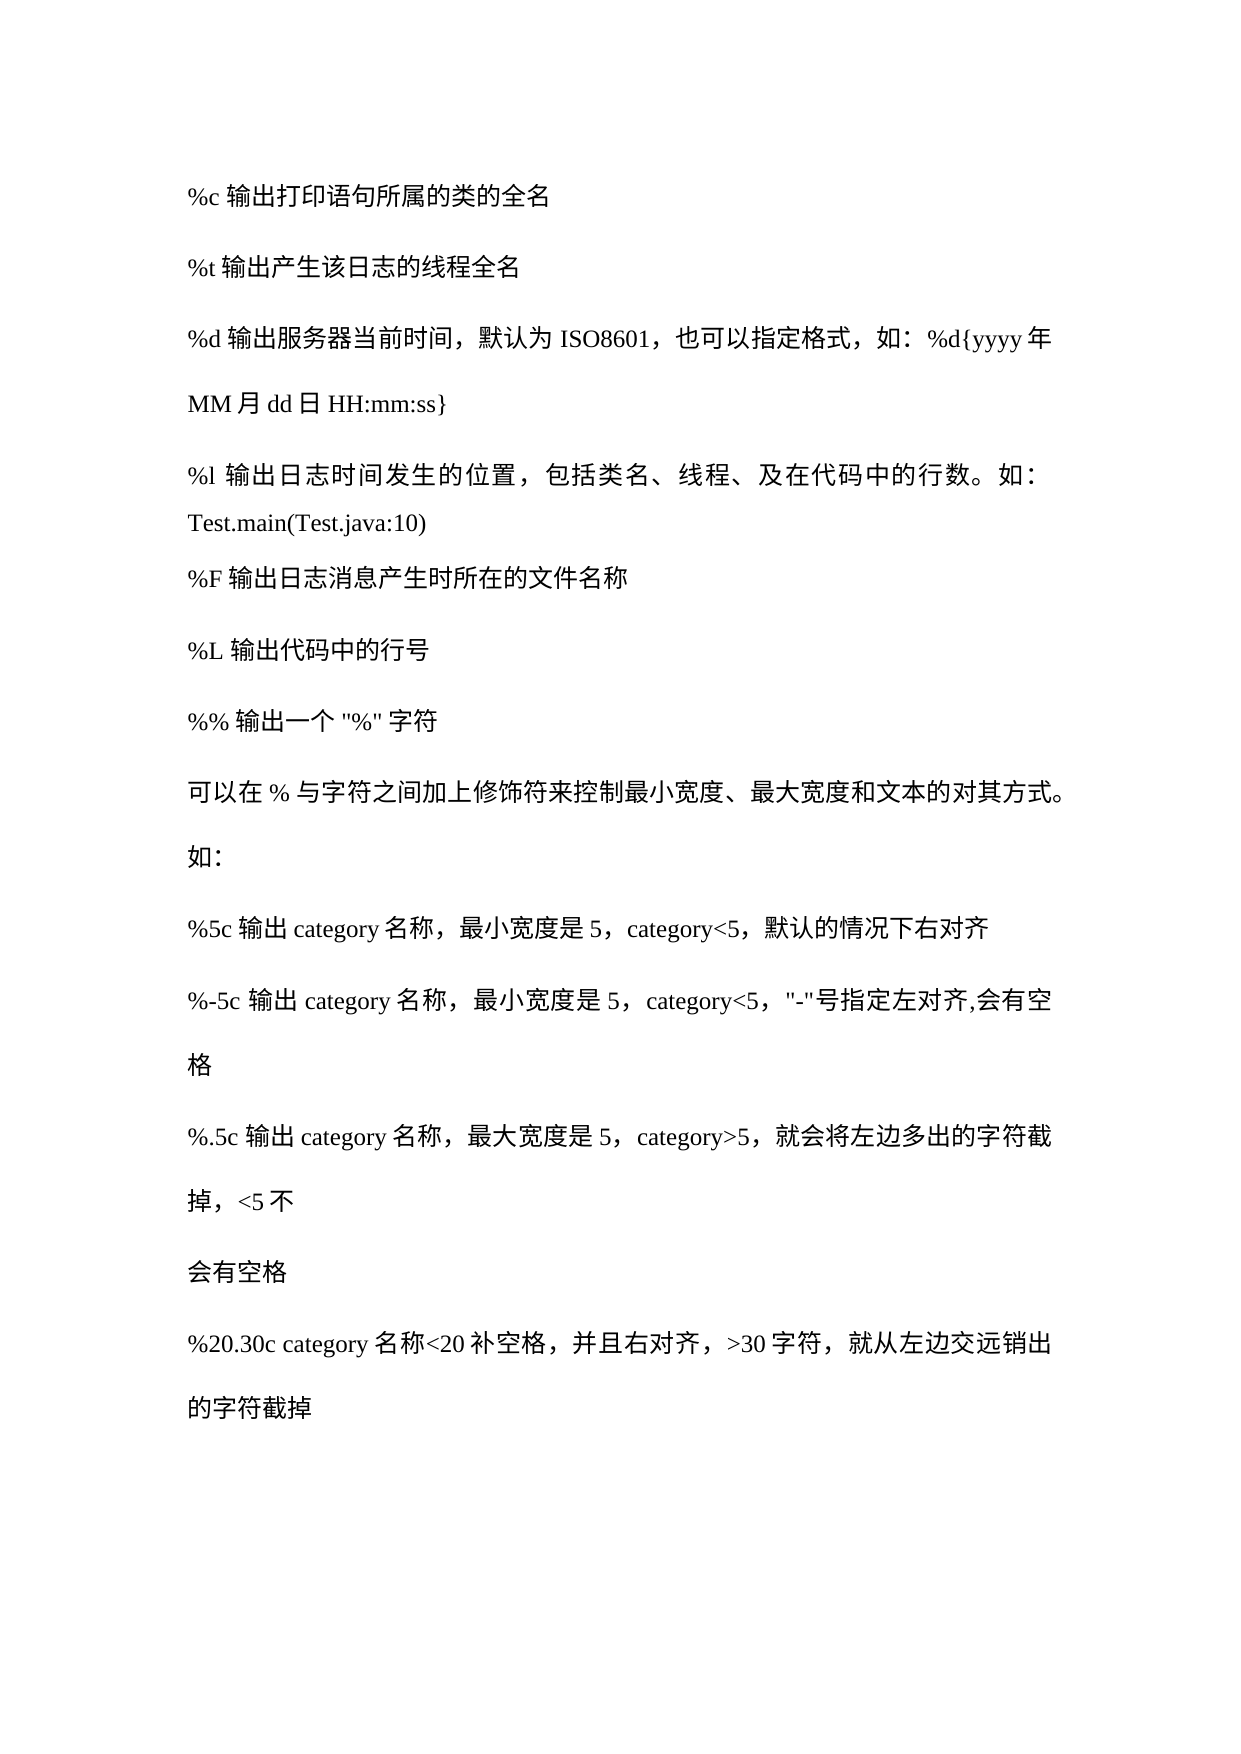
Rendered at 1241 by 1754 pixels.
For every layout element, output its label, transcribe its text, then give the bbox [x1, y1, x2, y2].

text %t 输出产生该日志的线程全名 [187, 233, 1053, 298]
text %l 输出日志时间发生的位置，包括类名、线程、及在代码中的行数。如：Test.main(Test.java:10) [187, 441, 1053, 538]
text %% 输出一个 "%" 字符 [187, 687, 1053, 752]
text %-5c 输出category名称，最小宽度是5，category<5，"-"号指定左对齐,会有空格 [187, 966, 1053, 1096]
text %L 输出代码中的行号 [187, 616, 1053, 681]
text %5c 输出category名称，最小宽度是5，category<5，默认的情况下右对齐 [187, 894, 1053, 959]
text 可以在 % 与字符之间加上修饰符来控制最小宽度、最大宽度和文本的对其方式。如： [187, 758, 1053, 888]
text %d 输出服务器当前时间，默认为 ISO8601，也可以指定格式，如：%d{yyyy年MM月dd日 HH:mm:ss} [187, 304, 1053, 434]
text %c 输出打印语句所属的类的全名 [187, 162, 1053, 227]
text %F 输出日志消息产生时所在的文件名称 [187, 544, 1053, 609]
text 会有空格 [187, 1238, 1053, 1303]
text %.5c 输出category名称，最大宽度是5，category>5，就会将左边多出的字符截掉，<5不 [187, 1102, 1053, 1232]
text %20.30c category名称<20补空格，并且右对齐，>30字符，就从左边交远销出的字符截掉 [187, 1309, 1053, 1439]
